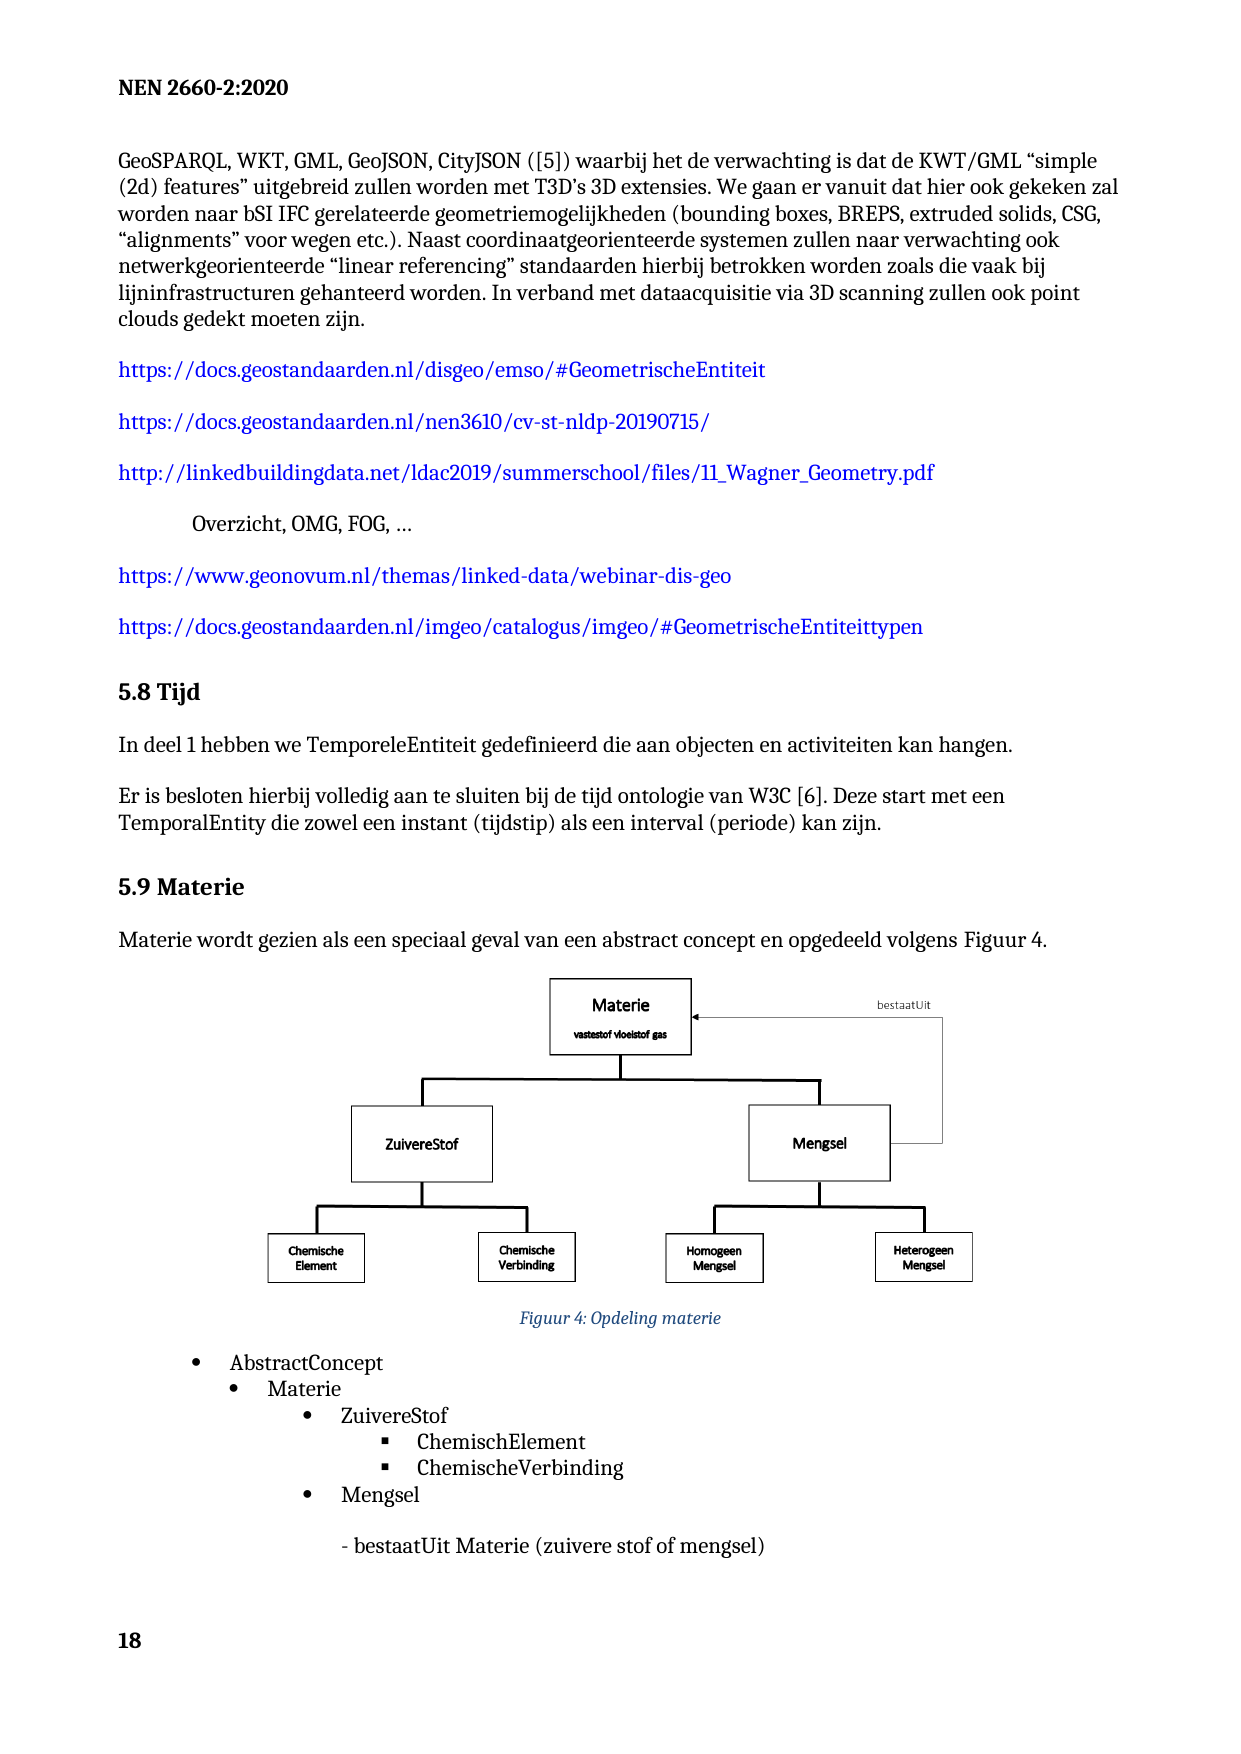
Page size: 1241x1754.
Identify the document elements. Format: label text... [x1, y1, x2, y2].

list ChemischeVerbinding [379, 1455, 1122, 1482]
list Materie [229, 1376, 1122, 1402]
picture [267, 978, 973, 1283]
text Er is besloten hierbij volledig aan te sluiten bij de tijd ontologie van W3C [6]. Deze start met een TemporalEntity die zowel een instant (tijdstip) als een interval (periode) kan zijn. [118, 783, 1122, 836]
text https://docs.geostandaarden.nl/nen3610/cv-st-nldp-20190715/ [118, 408, 1122, 435]
text - bestaatUit Materie (zuivere stof of mengsel) [303, 1533, 1122, 1559]
text https://docs.geostandaarden.nl/imgeo/catalogus/imgeo/#GeometrischeEntiteittypen [118, 614, 1122, 640]
list AbstractConcept [192, 1350, 1122, 1376]
text http://linkedbuildingdata.net/ldac2019/summerschool/files/11_Wagner_Geometry.pdf [118, 460, 1122, 486]
text In deel 1 hebben we TemporeleEntiteit gedefinieerd die aan objecten en activiteiten kan hangen. [118, 732, 1122, 758]
text https://docs.geostandaarden.nl/disgeo/emso/#GeometrischeEntiteit [118, 357, 1122, 383]
text Overzicht, OMG, FOG, … [118, 511, 1122, 538]
text Materie wordt gezien als een speciaal geval van een abstract concept en opgedeeld volgens Figuur 4. [118, 927, 1122, 953]
list ZuivereStof [303, 1402, 1122, 1429]
list Mengsel [303, 1482, 1122, 1508]
list ChemischElement [379, 1429, 1122, 1455]
subtitle Materie [118, 873, 1122, 902]
subtitle Tijd [118, 678, 1122, 707]
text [118, 148, 1122, 332]
text https://www.geonovum.nl/themas/linked-data/webinar-dis-geo [118, 563, 1122, 589]
text Figuur 4: Opdeling materie [118, 1307, 1122, 1329]
